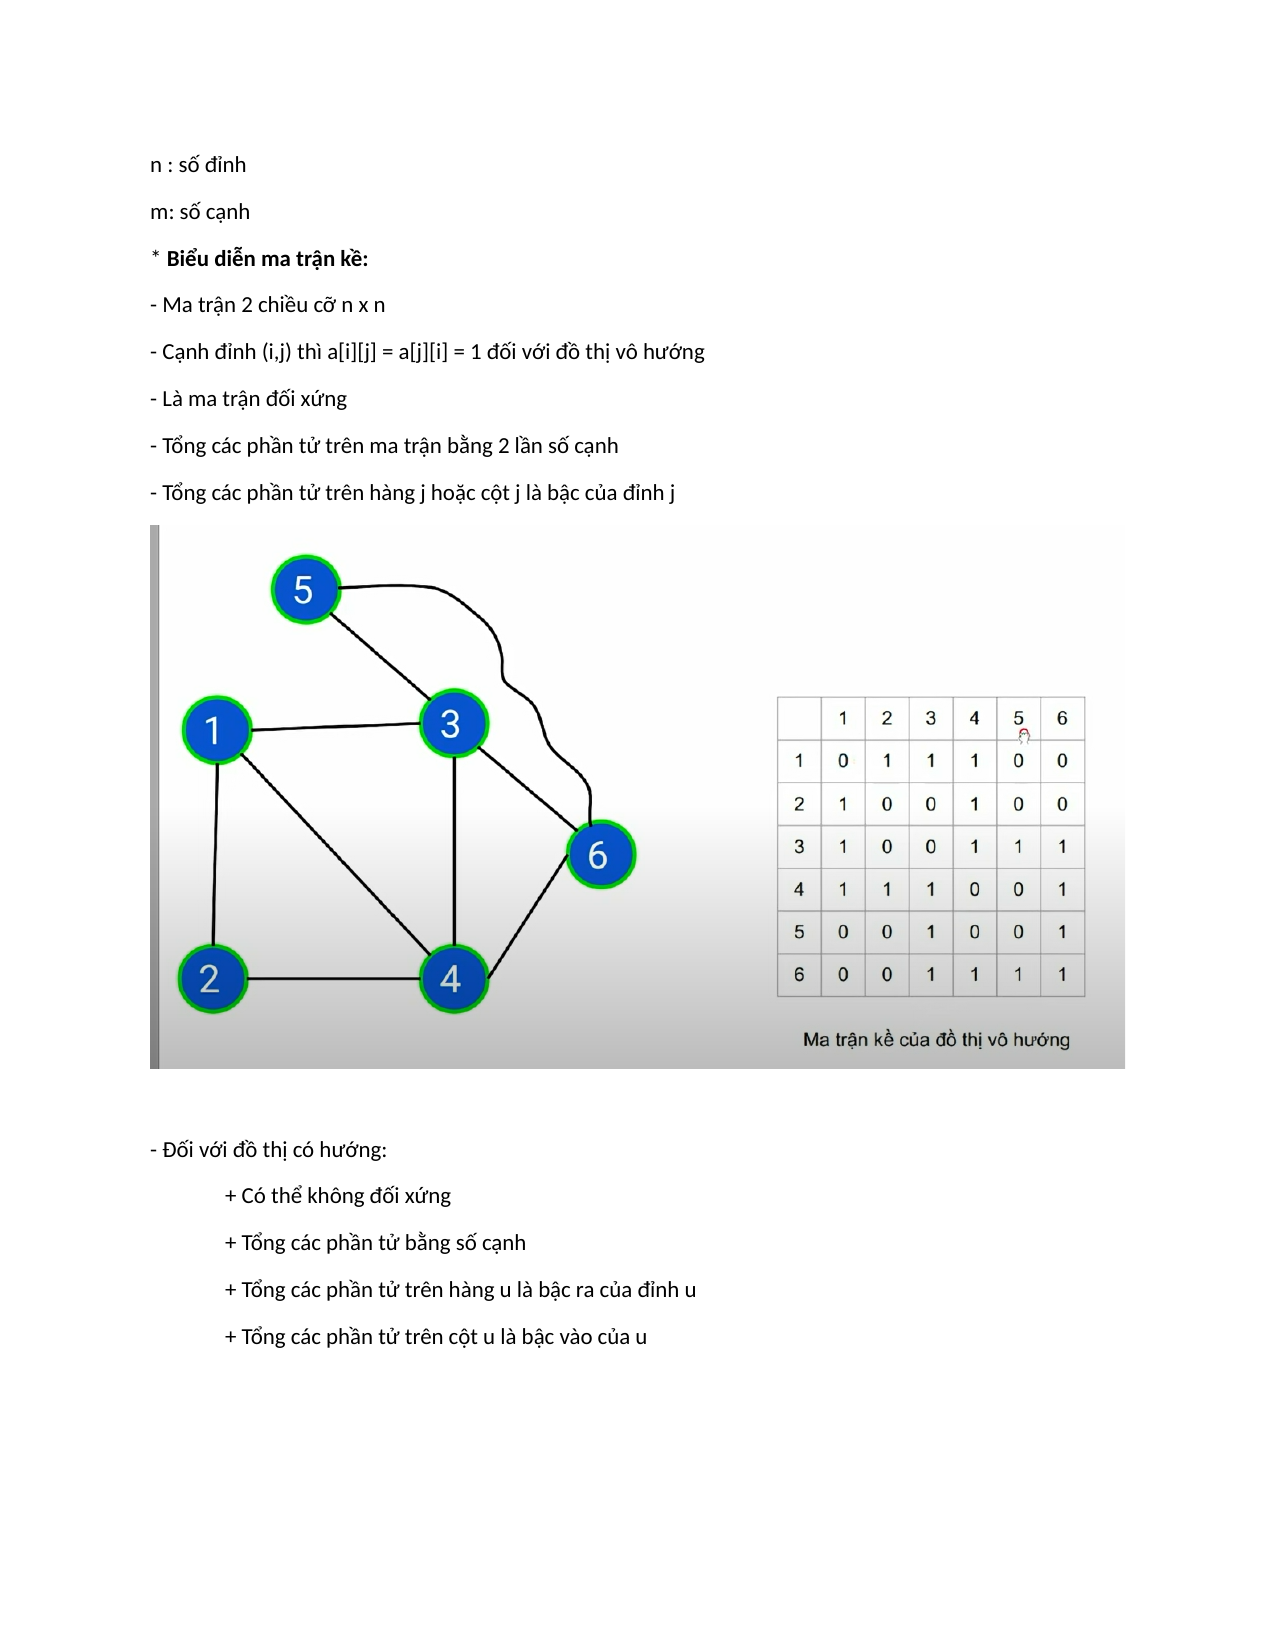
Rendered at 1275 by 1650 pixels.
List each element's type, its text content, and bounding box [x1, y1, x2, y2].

text - Ma trận 2 chiều cỡ n x n [150, 291, 1125, 319]
text - Tổng các phần tử trên hàng j hoặc cột j là bậc của đỉnh j [150, 478, 1125, 506]
text + Tổng các phần tử trên hàng u là bậc ra của đỉnh u [150, 1275, 1125, 1303]
text - Tổng các phần tử trên ma trận bằng 2 lần số cạnh [150, 431, 1125, 459]
text + Tổng các phần tử trên cột u là bậc vào của u [150, 1322, 1125, 1350]
text + Tổng các phần tử bằng số cạnh [150, 1228, 1125, 1257]
text - Đối với đồ thị có hướng: [150, 1135, 1125, 1163]
text m: số cạnh [150, 197, 1125, 225]
text * Biểu diễn ma trận kề: [150, 244, 1125, 272]
text - Là ma trận đối xứng [150, 384, 1125, 412]
text n : số đỉnh [150, 150, 1125, 178]
text + Có thể không đối xứng [150, 1182, 1125, 1210]
picture [150, 525, 1125, 1069]
text - Cạnh đỉnh (i,j) thì a[i][j] = a[j][i] = 1 đối với đồ thị vô hướng [150, 337, 1125, 366]
